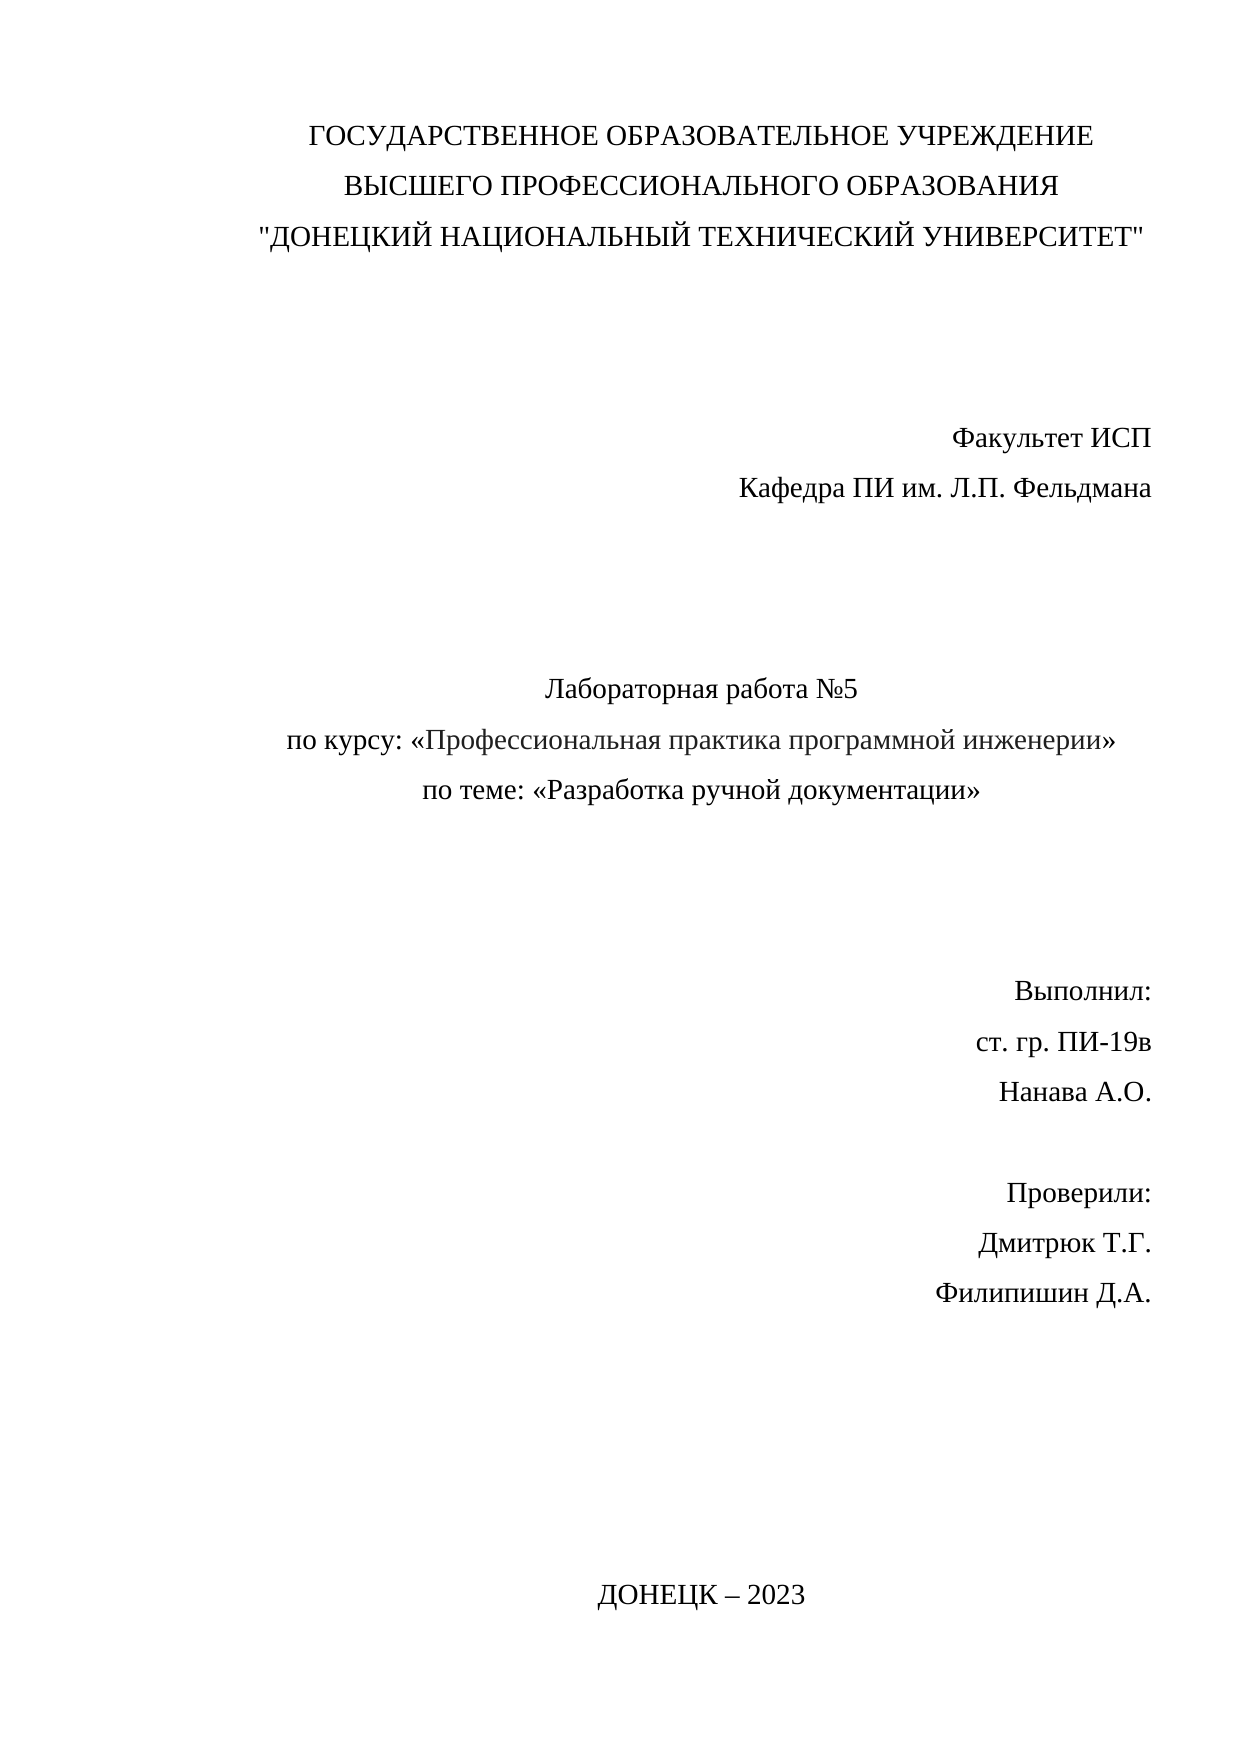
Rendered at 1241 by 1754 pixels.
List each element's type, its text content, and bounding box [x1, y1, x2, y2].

text Факультет ИСП [177, 420, 1152, 453]
text ВЫСШЕГО ПРОФЕССИОНАЛЬНОГО ОБРАЗОВАНИЯ [177, 168, 1152, 202]
text ст. гр. ПИ-19в [177, 1024, 1152, 1057]
text Нанава А.О. [177, 1074, 1152, 1108]
text "ДОНЕЦКИЙ НАЦИОНАЛЬНЫЙ ТЕХНИЧЕСКИЙ УНИВЕРСИТЕТ" [177, 219, 1152, 252]
text Проверили: [177, 1175, 1152, 1208]
text по теме: «Разработка ручной документации» [177, 772, 1152, 806]
text Дмитрюк Т.Г. [177, 1225, 1152, 1258]
text Кафедра ПИ им. Л.П. Фельдмана [177, 470, 1152, 504]
text Выполнил: [177, 973, 1152, 1007]
text ГОСУДАРСТВЕННОЕ ОБРАЗОВАТЕЛЬНОЕ УЧРЕЖДЕНИЕ [177, 118, 1152, 152]
text Филипишин Д.А. [177, 1275, 1152, 1309]
text ДОНЕЦК – 2023 [177, 1577, 1152, 1611]
text по курсу: «Профессиональная практика программной инженерии» [177, 722, 425, 755]
text Лабораторная работа №5 [177, 672, 1152, 705]
